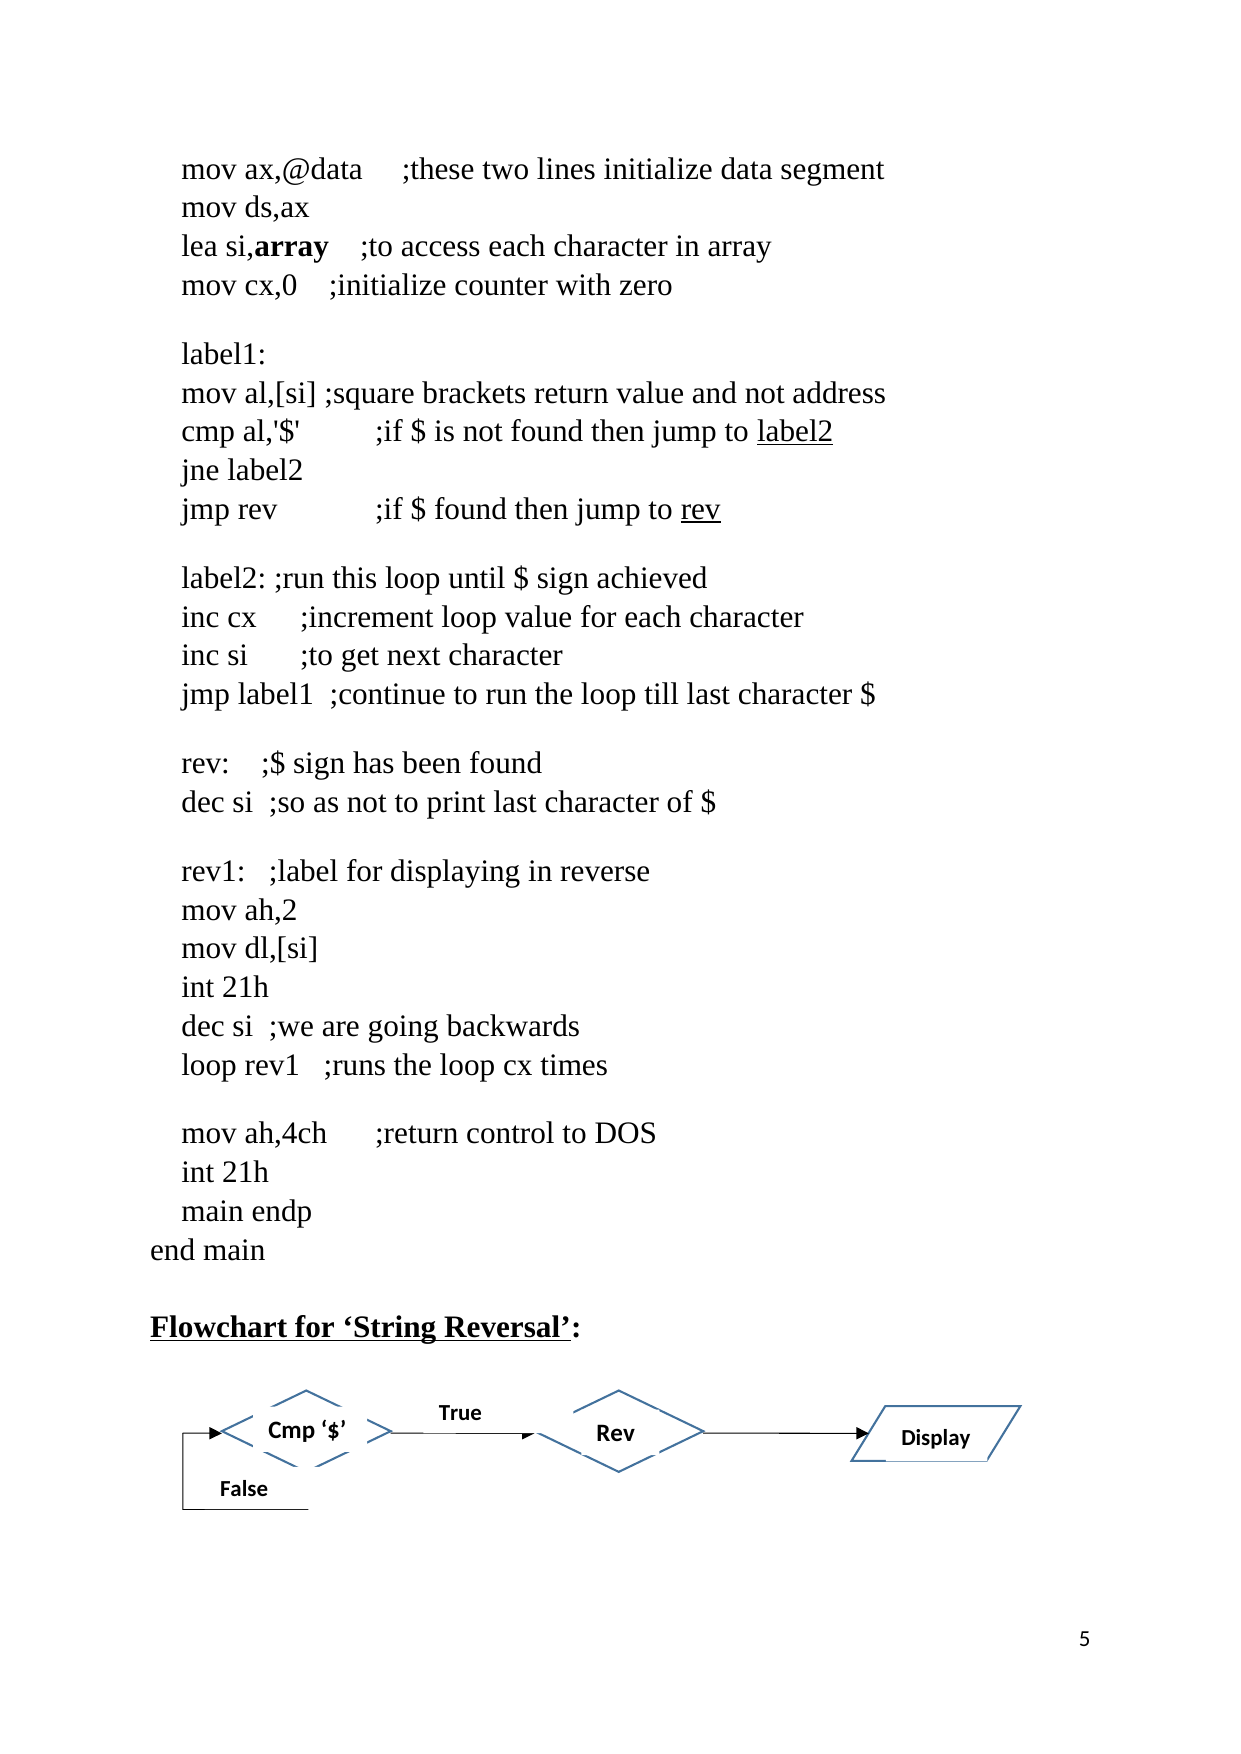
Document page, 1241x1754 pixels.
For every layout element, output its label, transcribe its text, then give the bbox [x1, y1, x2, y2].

text jmp label1 ;continue to run the loop till last character $ [150, 675, 1090, 711]
text mov ax,@data ;these two lines initialize data segment [150, 150, 1090, 186]
text inc si ;to get next character [150, 637, 1090, 673]
text rev: ;$ sign has been found [150, 744, 1090, 780]
text mov ah,2 [150, 891, 1090, 927]
text jmp rev ;if $ found then jump to rev [150, 490, 1090, 526]
text mov ds,ax [150, 189, 1090, 225]
text label1: [150, 335, 1090, 371]
text lea si,array ;to access each character in array [150, 227, 1090, 263]
text main endp [150, 1192, 1090, 1228]
text dec si ;so as not to print last character of $ [150, 783, 1090, 819]
text int 21h [150, 1153, 1090, 1189]
text mov dl,[si] [150, 929, 1090, 966]
text jne label2 [150, 451, 1090, 487]
text dec si ;we are going backwards [150, 1007, 1090, 1043]
text inc cx ;increment loop value for each character [150, 598, 1090, 634]
text label2: ;run this loop until $ sign achieved [150, 559, 1090, 595]
text Flowchart for ‘String Reversal’: [150, 1308, 1090, 1344]
text int 21h [150, 968, 1090, 1004]
text loop rev1 ;runs the loop cx times [150, 1046, 1090, 1082]
text mov al,[si] ;square brackets return value and not address [150, 374, 1090, 410]
text end main [150, 1231, 1090, 1267]
text mov ah,4ch ;return control to DOS [150, 1115, 1090, 1151]
text mov cx,0 ;initialize counter with zero [150, 266, 1090, 302]
text cmp al,'$' ;if $ is not found then jump to label2 [150, 413, 1090, 449]
text rev1: ;label for displaying in reverse [150, 852, 1090, 888]
